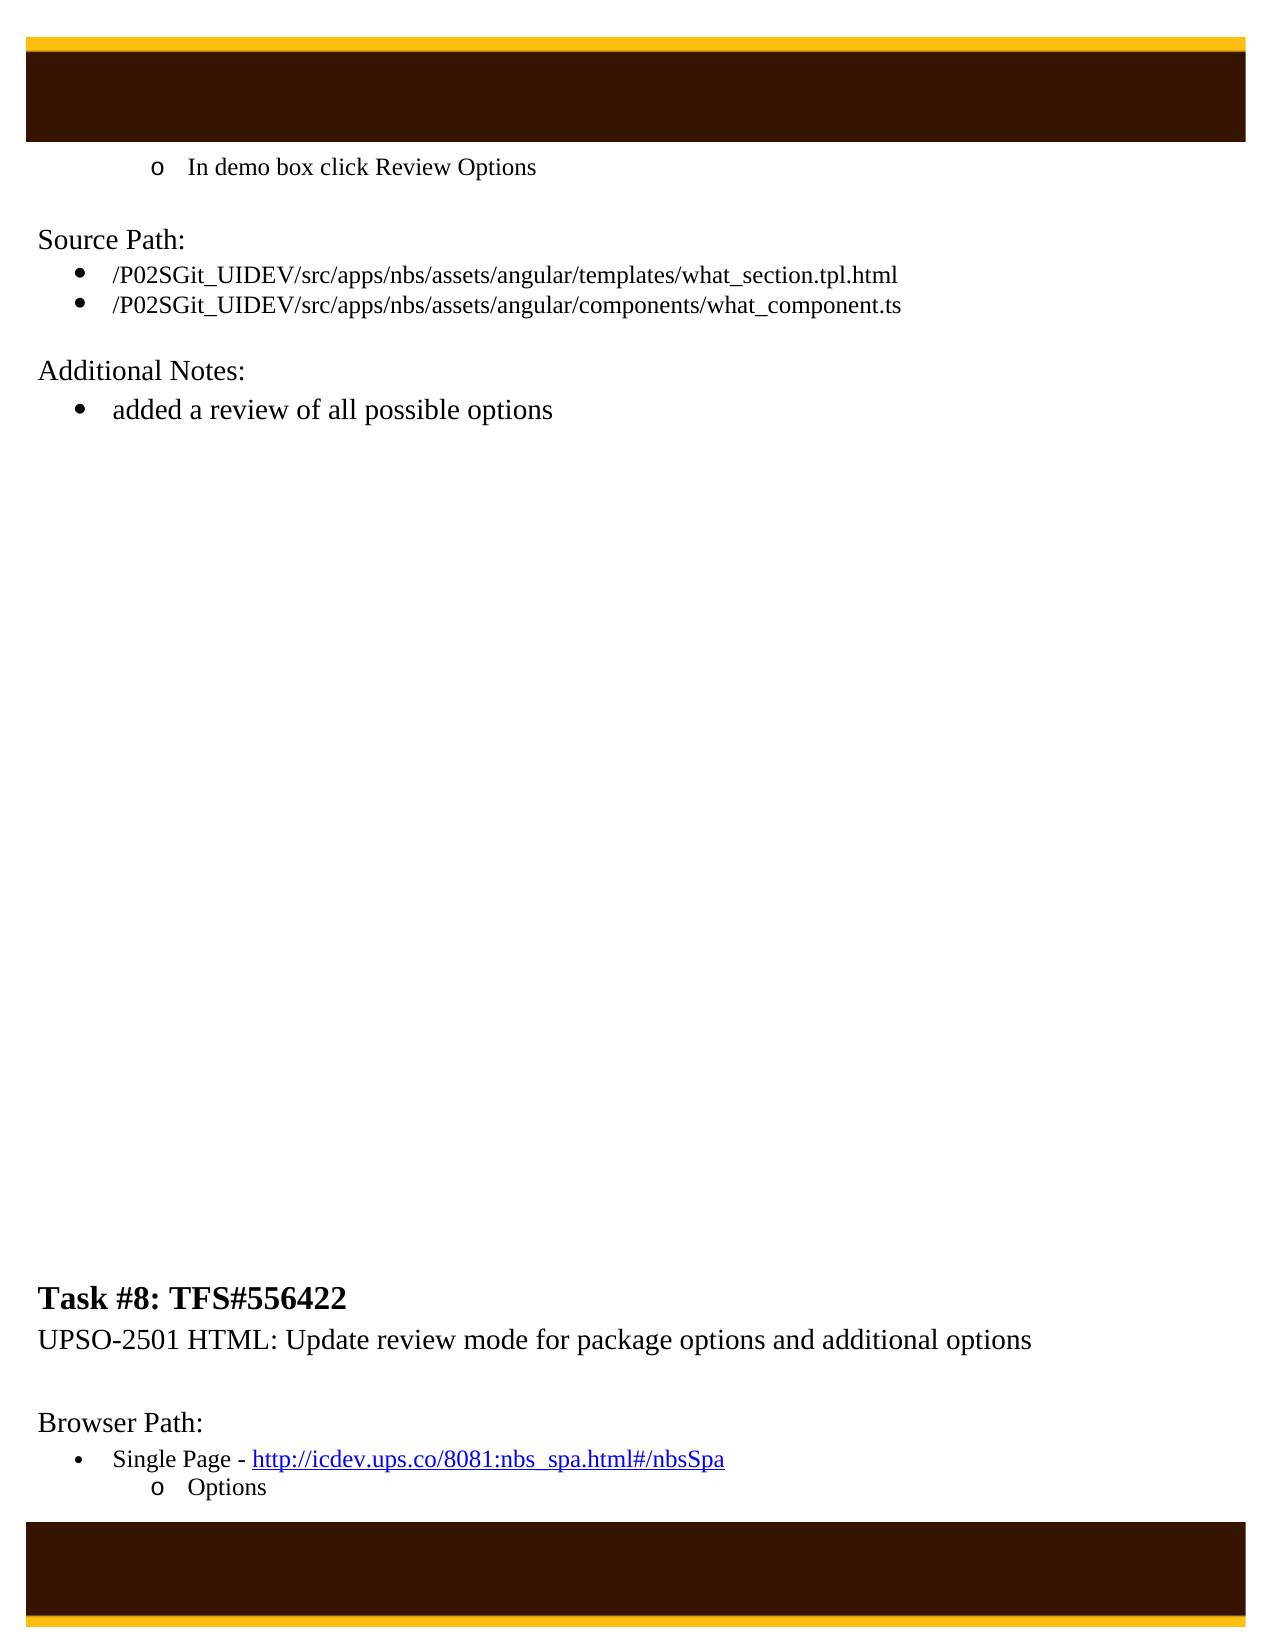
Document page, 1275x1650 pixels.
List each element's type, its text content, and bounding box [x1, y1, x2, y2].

list In demo box click Review Options [150, 142, 1237, 183]
list Options [150, 1472, 1237, 1503]
picture [24, 1522, 1246, 1627]
text UPSO-2501 HTML: Update review mode for package options and additional options [37, 1322, 1237, 1356]
text Source Path: [37, 222, 1237, 255]
list /P02SGit_UIDEV/src/apps/nbs/assets/angular/components/what_component.ts [75, 290, 1237, 320]
picture [24, 37, 1246, 142]
text Task #8: TFS#556422 [37, 1278, 1237, 1317]
list added a review of all possible options [75, 392, 1237, 426]
list Single Page - http://icdev.ups.co/8081:nbs_spa.html#/nbsSpa [75, 1444, 1237, 1472]
list /P02SGit_UIDEV/src/apps/nbs/assets/angular/templates/what_section.tpl.html [75, 260, 1237, 290]
text Browser Path: [37, 1405, 1237, 1439]
text Additional Notes: [37, 353, 1237, 387]
